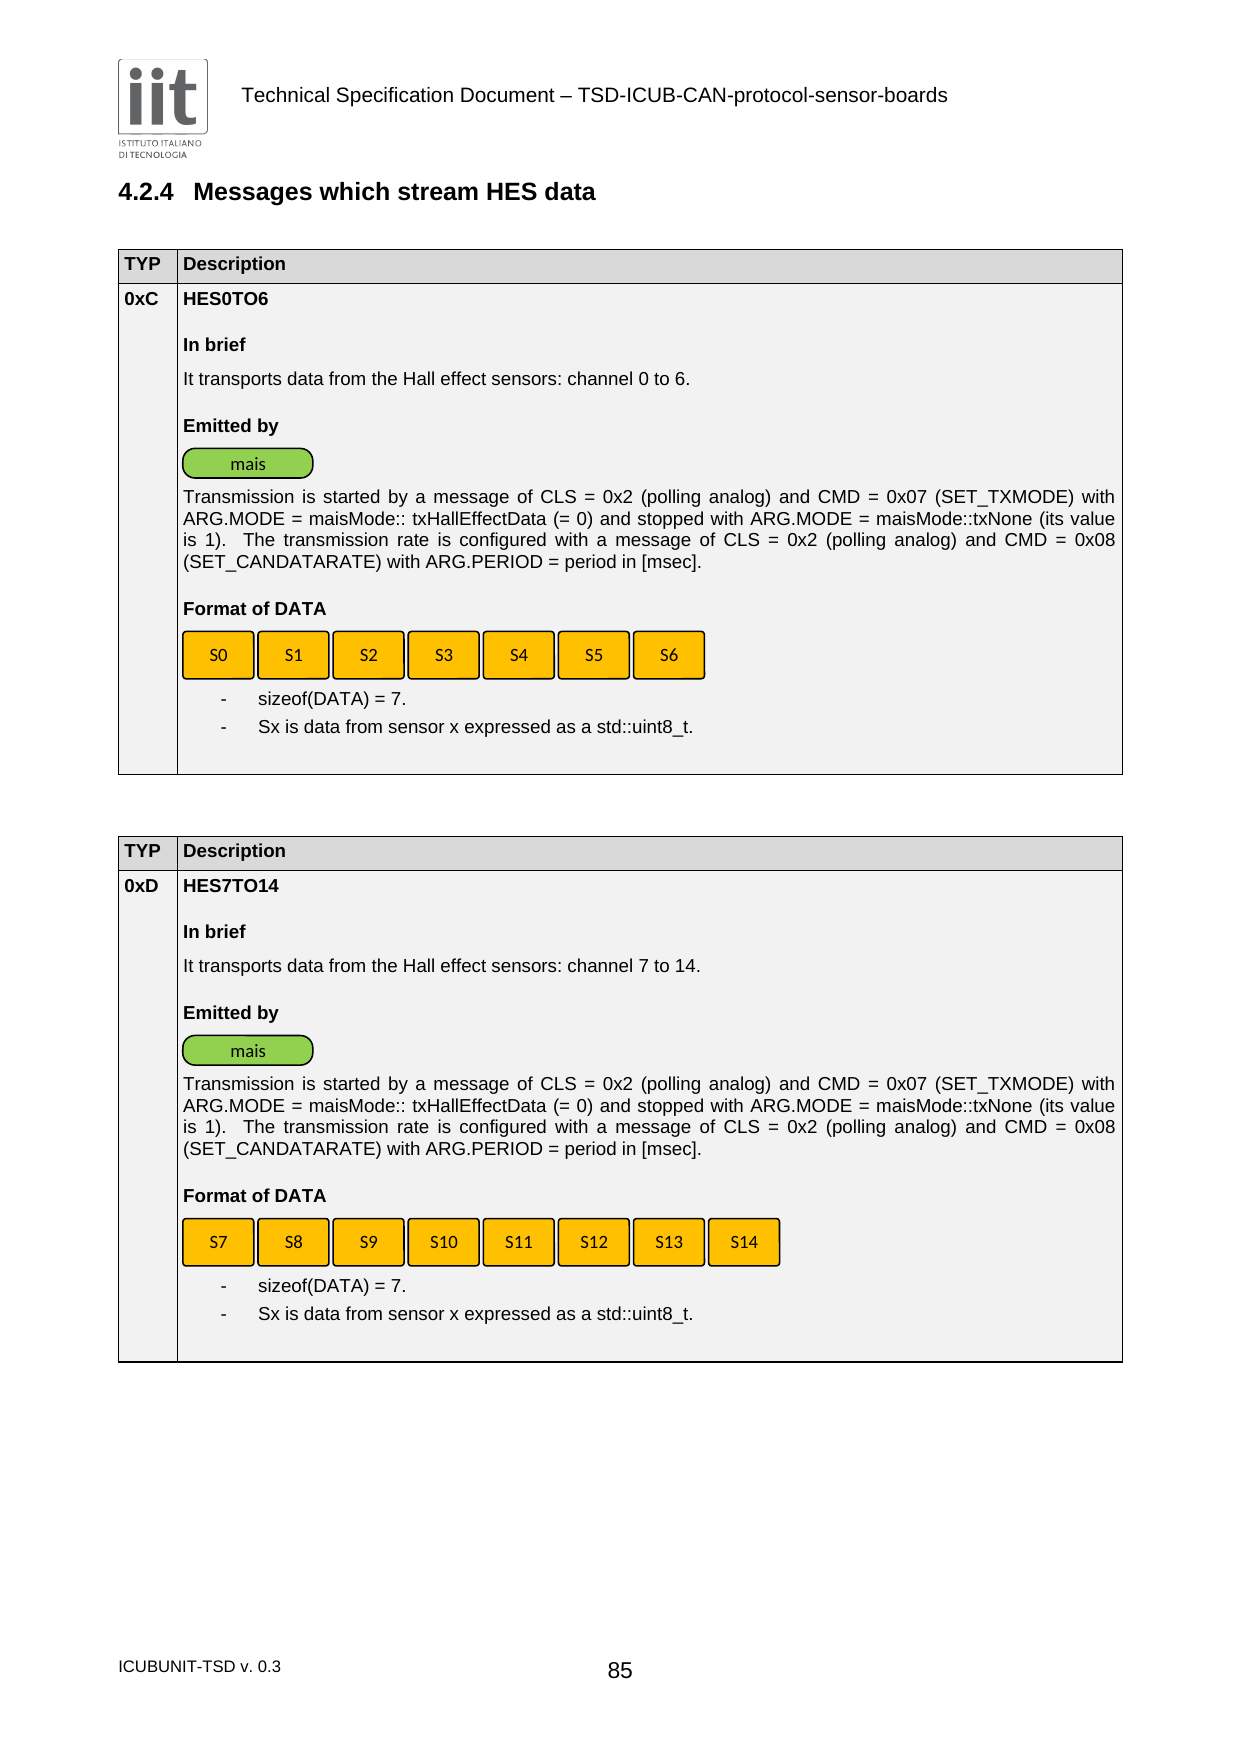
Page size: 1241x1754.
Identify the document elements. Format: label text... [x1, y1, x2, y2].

table_header Description [178, 837, 1122, 870]
table_cell 0xC [119, 284, 177, 774]
table_cell HES0TO6 In brief It transports data from the Hall effect sensors: channel 0 to 6. Emitted by Transmission is started by a message of CLS = 0x2 (polling analog) and CMD = 0x07 (SET_TXMODE) with ARG.MODE = maisMode:: txHallEffectData (= 0) and stopped with ARG.MODE = maisMode::txNone (its value is 1). The transmission rate is configured with a message of CLS = 0x2 (polling analog) and CMD = 0x08 (SET_CANDATARATE) with ARG.PERIOD = period in [msec]. Format of DATA sizeof(DATA) = 7. Sx is data from sensor x expressed as a std::uint8_t. [178, 284, 1122, 774]
table_cell HES7TO14 In brief It transports data from the Hall effect sensors: channel 7 to 14. Emitted by Transmission is started by a message of CLS = 0x2 (polling analog) and CMD = 0x07 (SET_TXMODE) with ARG.MODE = maisMode:: txHallEffectData (= 0) and stopped with ARG.MODE = maisMode::txNone (its value is 1). The transmission rate is configured with a message of CLS = 0x2 (polling analog) and CMD = 0x08 (SET_CANDATARATE) with ARG.PERIOD = period in [msec]. Format of DATA sizeof(DATA) = 7. Sx is data from sensor x expressed as a std::uint8_t. [178, 871, 1122, 1361]
table_header Description [178, 250, 1122, 283]
table_header TYP [119, 250, 177, 283]
table_cell 0xD [119, 871, 177, 1361]
picture [118, 59, 208, 158]
subtitle Messages which stream HES data [118, 177, 1122, 206]
table_header TYP [119, 837, 177, 870]
